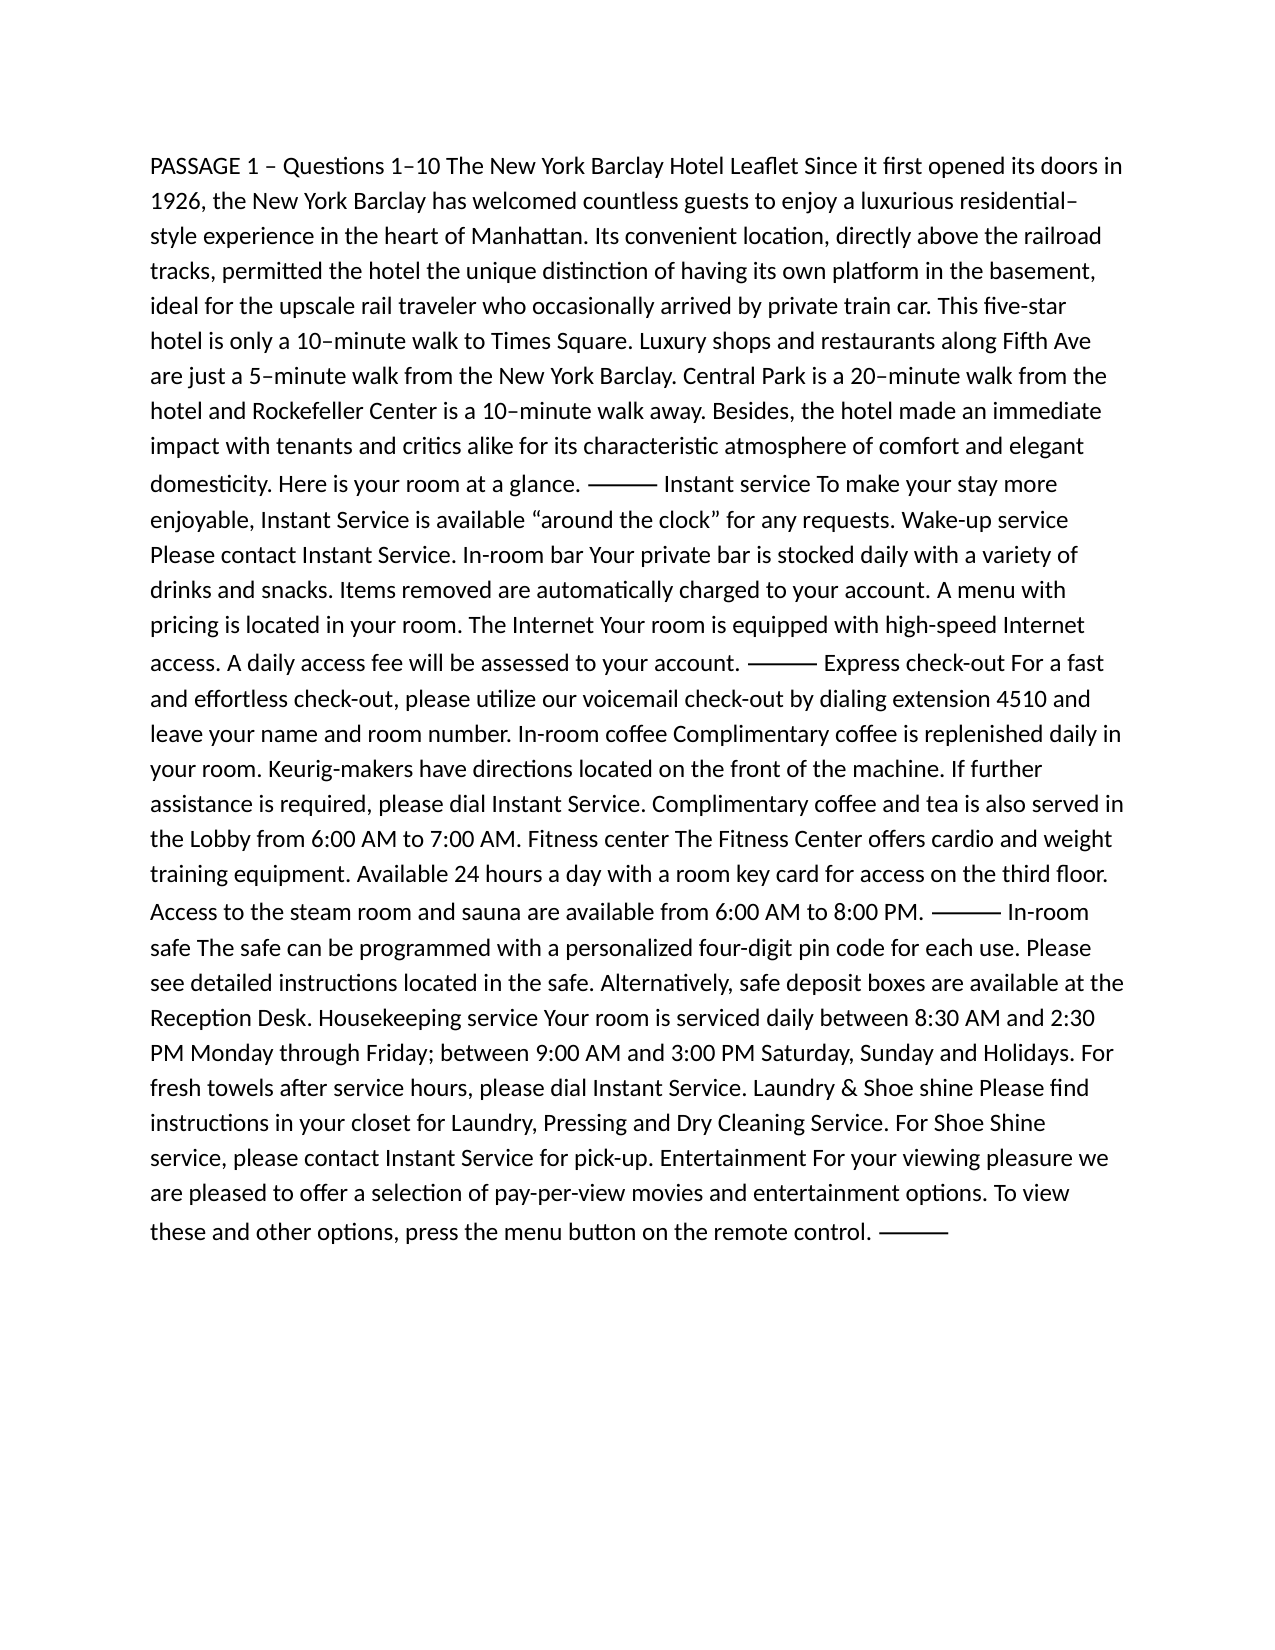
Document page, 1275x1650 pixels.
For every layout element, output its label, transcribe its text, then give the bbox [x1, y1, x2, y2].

text PASSAGE 1 – Questions 1–10 The New York Barclay Hotel Leaflet Since it first opened its doors in 1926, the New York Barclay has welcomed countless guests to enjoy a luxurious residential–style experience in the heart of Manhattan. Its convenient location, directly above the railroad tracks, permitted the hotel the unique distinction of having its own platform in the basement, ideal for the upscale rail traveler who occasionally arrived by private train car. This five-star hotel is only a 10–minute walk to Times Square. Luxury shops and restaurants along Fifth Ave are just a 5–minute walk from the New York Barclay. Central Park is a 20–minute walk from the hotel and Rockefeller Center is a 10–minute walk away. Besides, the hotel made an immediate impact with tenants and critics alike for its characteristic atmosphere of comfort and elegant domesticity. Here is your room at a glance. ⸻ Instant service To make your stay more enjoyable, Instant Service is available “around the clock” for any requests. Wake-up service Please contact Instant Service. In-room bar Your private bar is stocked daily with a variety of drinks and snacks. Items removed are automatically charged to your account. A menu with pricing is located in your room. The Internet Your room is equipped with high-speed Internet access. A daily access fee will be assessed to your account. ⸻ Express check-out For a fast and effortless check-out, please utilize our voicemail check-out by dialing extension 4510 and leave your name and room number. In-room coffee Complimentary coffee is replenished daily in your room. Keurig-makers have directions located on the front of the machine. If further assistance is required, please dial Instant Service. Complimentary coffee and tea is also served in the Lobby from 6:00 AM to 7:00 AM. Fitness center The Fitness Center offers cardio and weight training equipment. Available 24 hours a day with a room key card for access on the third floor. Access to the steam room and sauna are available from 6:00 AM to 8:00 PM. ⸻ In-room safe The safe can be programmed with a personalized four-digit pin code for each use. Please see detailed instructions located in the safe. Alternatively, safe deposit boxes are available at the Reception Desk. Housekeeping service Your room is serviced daily between 8:30 AM and 2:30 PM Monday through Friday; between 9:00 AM and 3:00 PM Saturday, Sunday and Holidays. For fresh towels after service hours, please dial Instant Service. Laundry & Shoe shine Please find instructions in your closet for Laundry, Pressing and Dry Cleaning Service. For Shoe Shine service, please contact Instant Service for pick-up. Entertainment For your viewing pleasure we are pleased to offer a selection of pay-per-view movies and entertainment options. To view these and other options, press the menu button on the remote control. ⸻ [150, 150, 1125, 1247]
